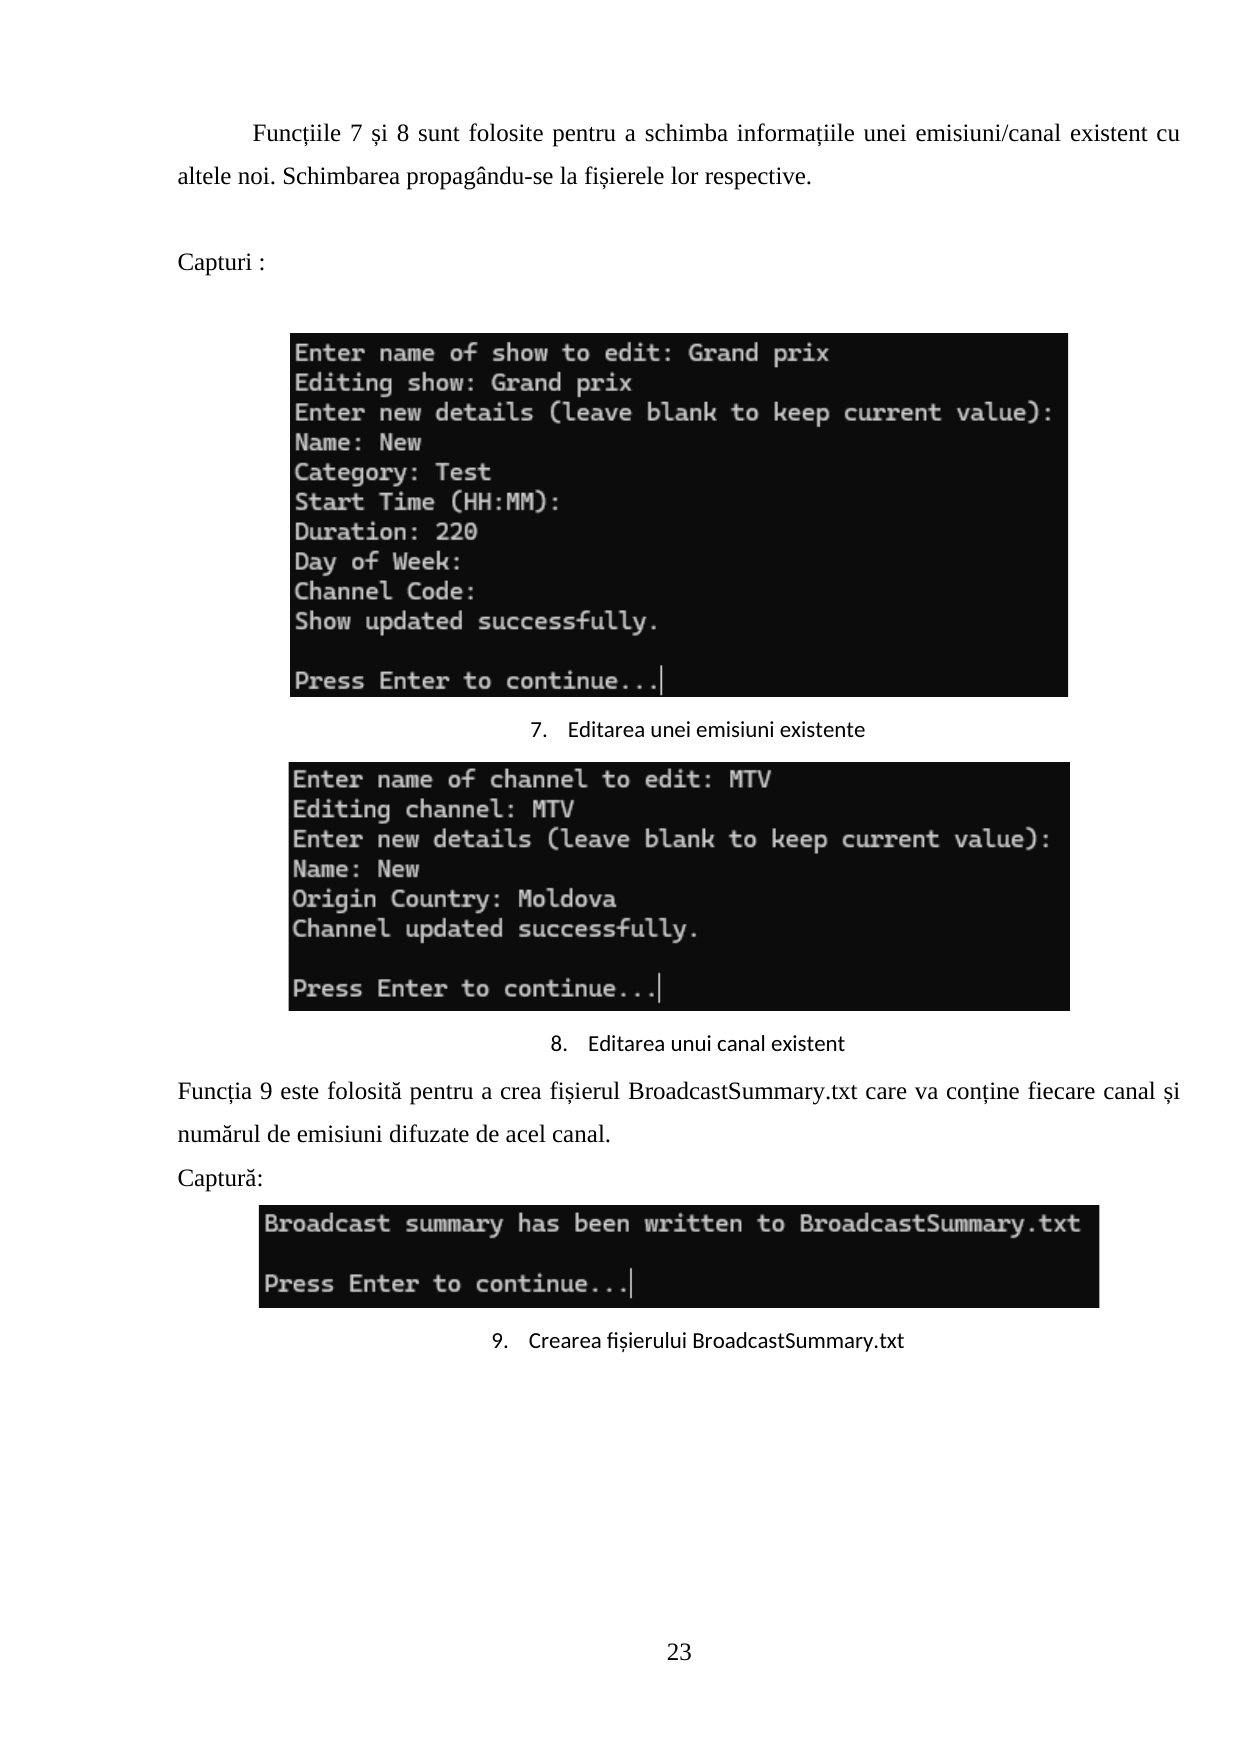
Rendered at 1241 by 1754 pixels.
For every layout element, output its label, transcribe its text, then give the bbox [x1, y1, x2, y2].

picture [258, 1205, 1100, 1308]
text Capturi : [177, 247, 1181, 276]
text Funcțiile 7 și 8 sunt folosite pentru a schimba informațiile unei emisiuni/canal existent cu altele noi. Schimbarea propagându-se la fișierele lor respective. [177, 118, 1181, 190]
list Editarea unei emisiuni existente [215, 715, 1181, 743]
list Editarea unui canal existent [215, 1029, 1181, 1057]
text Captură: [177, 1163, 1181, 1191]
text Funcția 9 este folosită pentru a crea fișierul BroadcastSummary.txt care va conține fiecare canal și numărul de emisiuni difuzate de acel canal. [177, 1076, 1181, 1148]
list Crearea fișierului BroadcastSummary.txt [215, 1326, 1181, 1354]
picture [290, 333, 1069, 697]
picture [288, 762, 1070, 1011]
